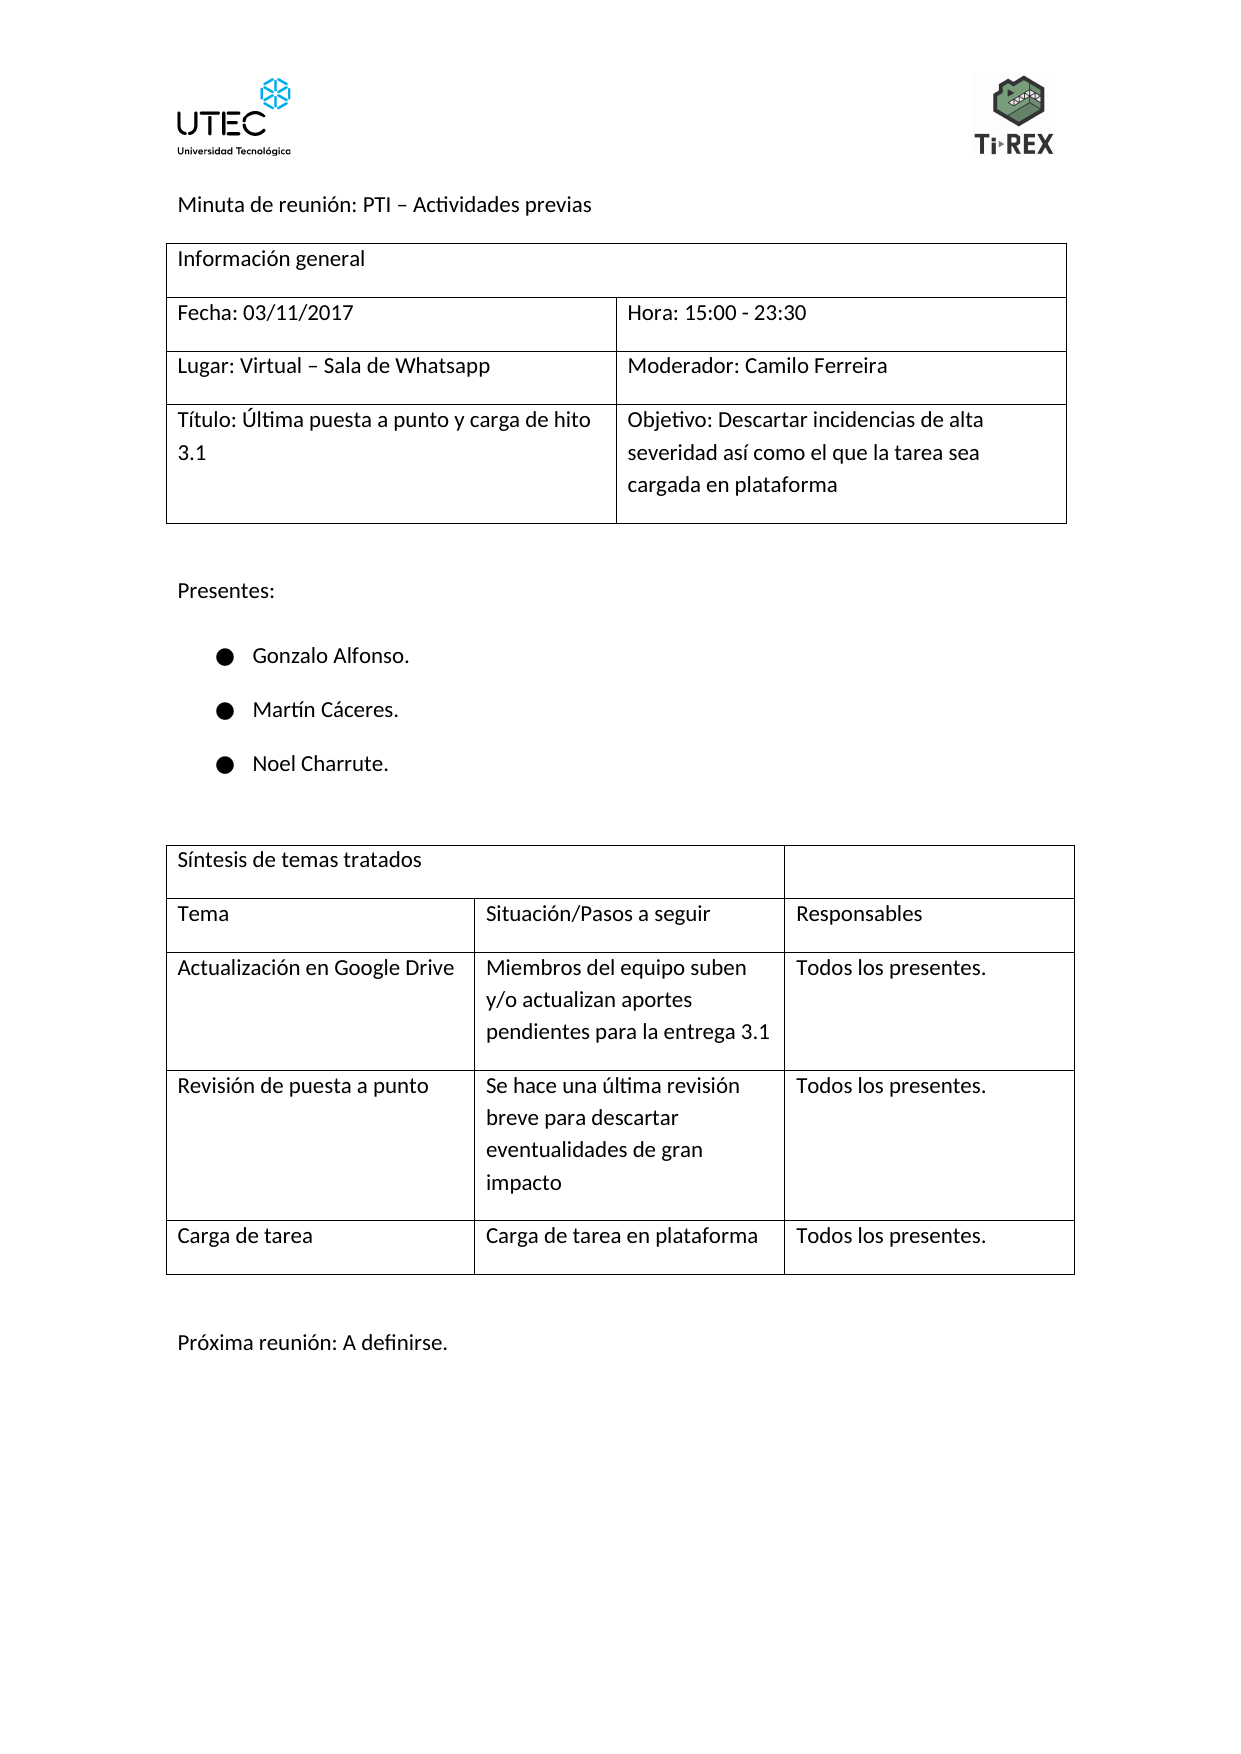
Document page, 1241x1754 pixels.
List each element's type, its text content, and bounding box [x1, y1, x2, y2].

table_cell Situación/Pasos a seguir [475, 899, 784, 952]
table_cell Título: Última puesta a punto y carga de hito 3.1 [167, 405, 616, 522]
table_cell Todos los presentes. [785, 1221, 1074, 1274]
table_cell Todos los presentes. [785, 1071, 1074, 1220]
table_header [785, 846, 1074, 898]
picture [277, 81, 284, 90]
picture [280, 90, 287, 97]
table_cell Objetivo: Descartar incidencias de alta severidad así como el que la tarea sea cargada en plataforma [617, 405, 1066, 522]
table_cell Lugar: Virtual – Sala de Whatsapp [167, 352, 616, 404]
table_cell Se hace una última revisión breve para descartar eventualidades de gran impacto [475, 1071, 784, 1220]
picture [177, 78, 291, 156]
table_cell Moderador: Camilo Ferreira [617, 352, 1066, 404]
picture [267, 82, 274, 90]
table_cell Revisión de puesta a punto [167, 1071, 474, 1220]
table_cell Tema [167, 899, 474, 952]
table_cell Todos los presentes. [785, 953, 1074, 1070]
list Gonzalo Alfonso. [215, 629, 1063, 677]
list Martín Cáceres. [215, 683, 1063, 731]
picture [277, 97, 284, 106]
table_cell Miembros del equipo suben y/o actualizan aportes pendientes para la entrega 3.1 [475, 953, 784, 1070]
table_cell Actualización en Google Drive [167, 953, 474, 1070]
text Próxima reunión: A definirse. [177, 1328, 1063, 1356]
table_cell Carga de tarea en plataforma [475, 1221, 784, 1274]
picture [267, 98, 274, 106]
table_cell Fecha: 03/11/2017 [167, 298, 616, 351]
table_cell Hora: 15:00 - 23:30 [617, 298, 1066, 351]
text Minuta de reunión: PTI – Actividades previas [177, 190, 1063, 218]
list Noel Charrute. [215, 737, 1063, 784]
table_header Síntesis de temas tratados [167, 846, 784, 898]
table_header Información general [167, 244, 1066, 297]
table_cell Carga de tarea [167, 1221, 474, 1274]
picture [282, 78, 291, 87]
picture [264, 90, 271, 97]
picture [971, 73, 1056, 156]
table_cell Responsables [785, 899, 1074, 952]
text Presentes: [177, 577, 1063, 604]
